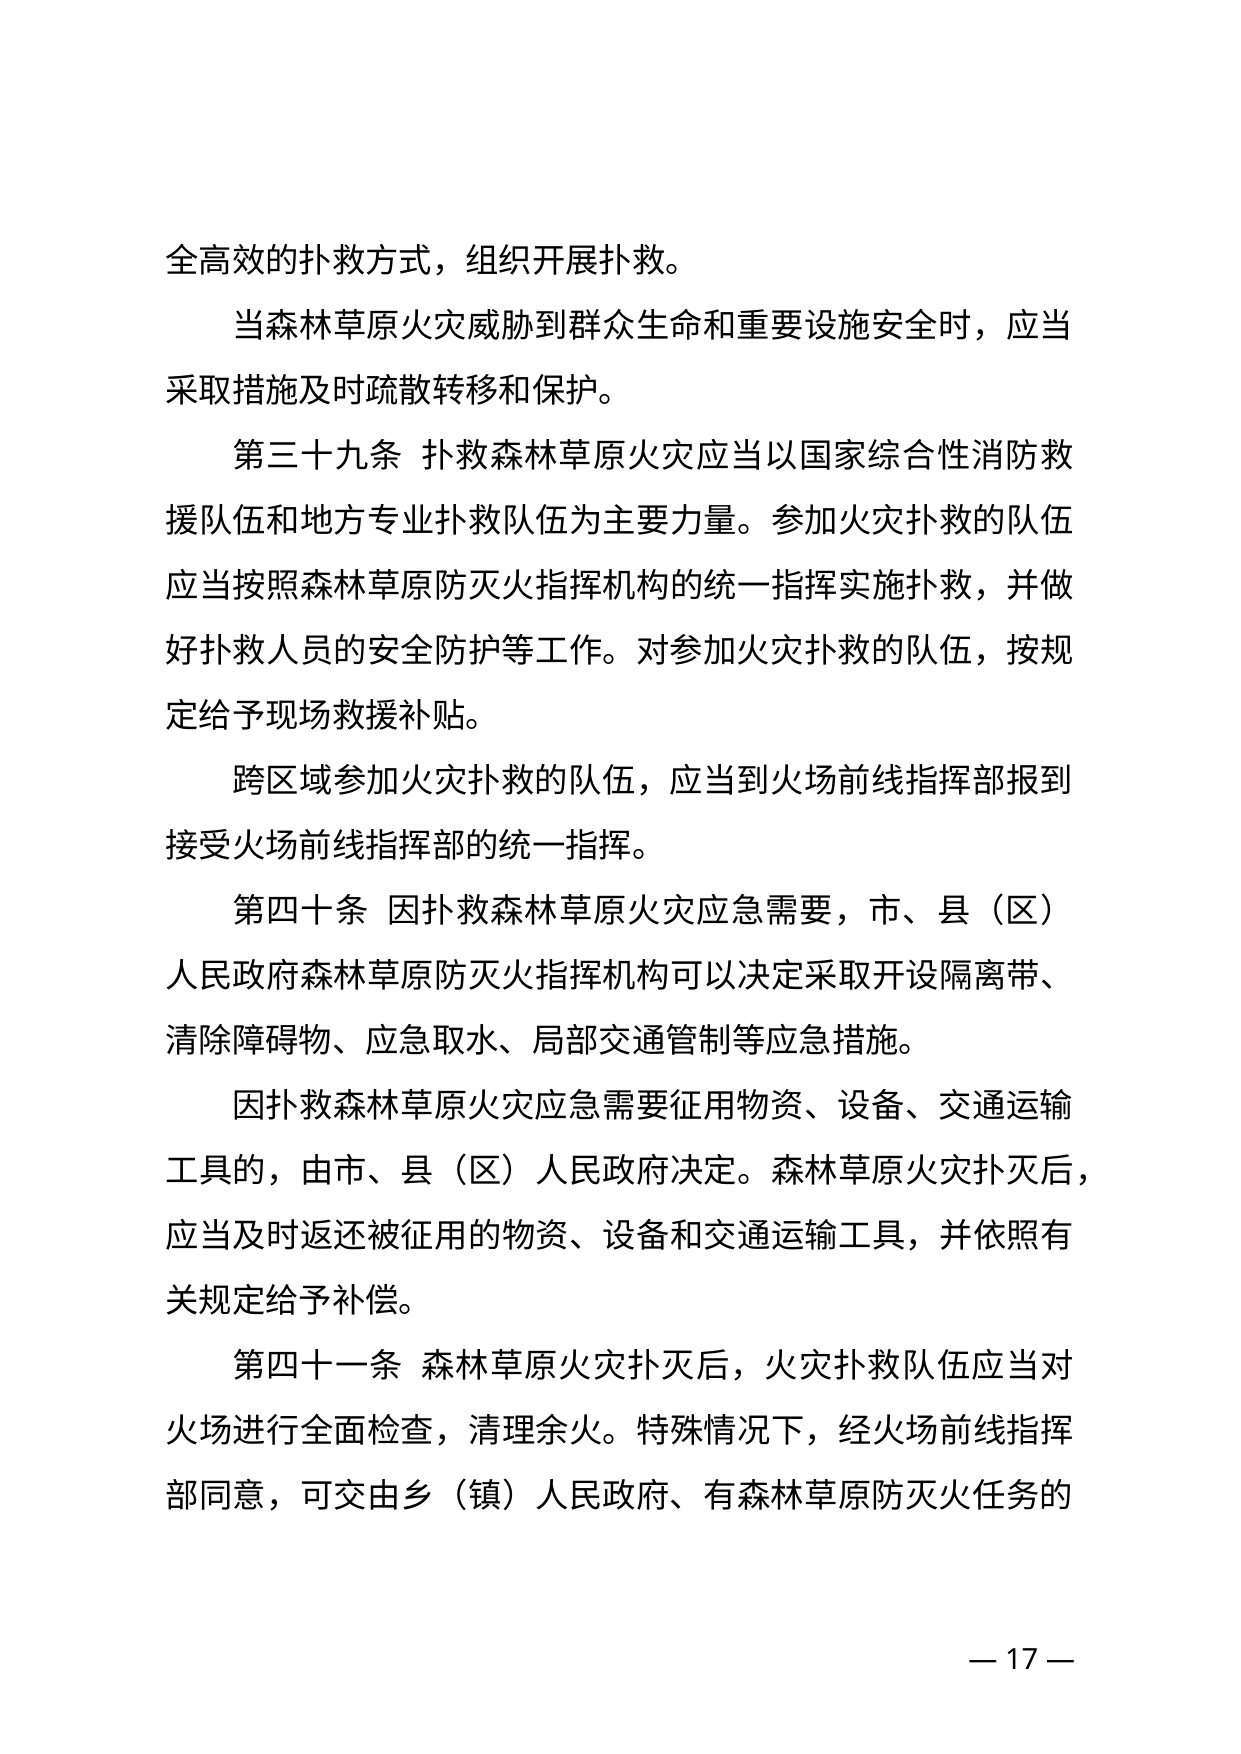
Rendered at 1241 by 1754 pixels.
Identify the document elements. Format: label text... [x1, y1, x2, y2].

text 当森林草原火灾威胁到群众生命和重要设施安全时，应当采取措施及时疏散转移和保护。 [165, 291, 1075, 421]
text 因扑救森林草原火灾应急需要征用物资、设备、交通运输工具的，由市、县（区）人民政府决定。森林草原火灾扑灭后，应当及时返还被征用的物资、设备和交通运输工具，并依照有关规定给予补偿。 [165, 1071, 1075, 1331]
text 跨区域参加火灾扑救的队伍，应当到火场前线指挥部报到，接受火场前线指挥部的统一指挥。 [165, 746, 1075, 876]
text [165, 1331, 1075, 1526]
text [165, 226, 1075, 291]
text 第四十条 因扑救森林草原火灾应急需要，市、县（区）人民政府森林草原防灭火指挥机构可以决定采取开设隔离带、清除障碍物、应急取水、局部交通管制等应急措施。 [165, 876, 1075, 1071]
text 第三十九条 扑救森林草原火灾应当以国家综合性消防救援队伍和地方专业扑救队伍为主要力量。参加火灾扑救的队伍应当按照森林草原防灭火指挥机构的统一指挥实施扑救，并做好扑救人员的安全防护等工作。对参加火灾扑救的队伍，按规定给予现场救援补贴。 [165, 421, 1075, 746]
